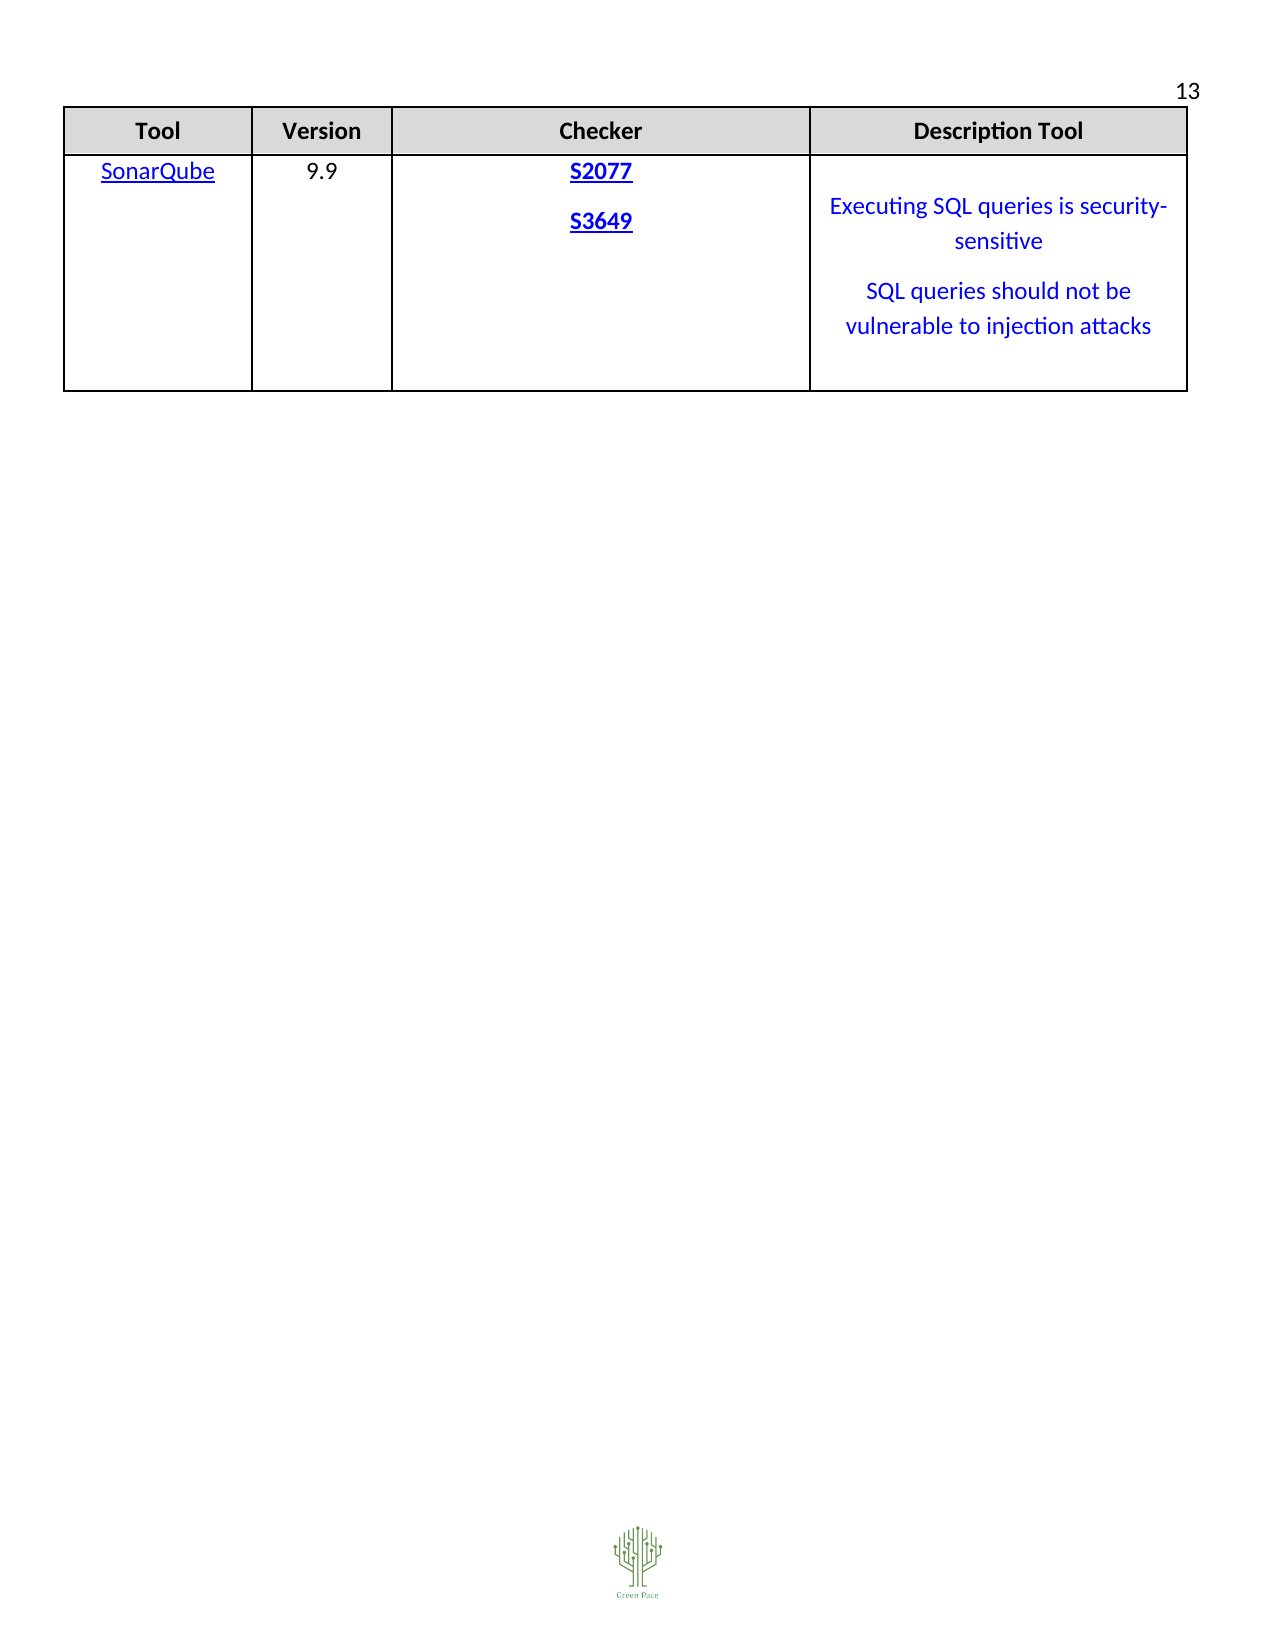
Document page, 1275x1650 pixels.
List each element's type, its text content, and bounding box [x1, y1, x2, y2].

table_cell SonarQube [65, 156, 251, 390]
table_header Description Tool [811, 108, 1186, 153]
table_cell 9.9 [253, 156, 391, 390]
table_cell S2077 S3649 [393, 156, 809, 390]
picture [605, 1521, 670, 1606]
table_header Checker [393, 108, 809, 153]
table_cell Executing SQL queries is security-sensitive SQL queries should not be vulnerable to injection attacks [811, 156, 1186, 390]
table_header Tool [65, 108, 251, 153]
table_header Version [253, 108, 391, 153]
